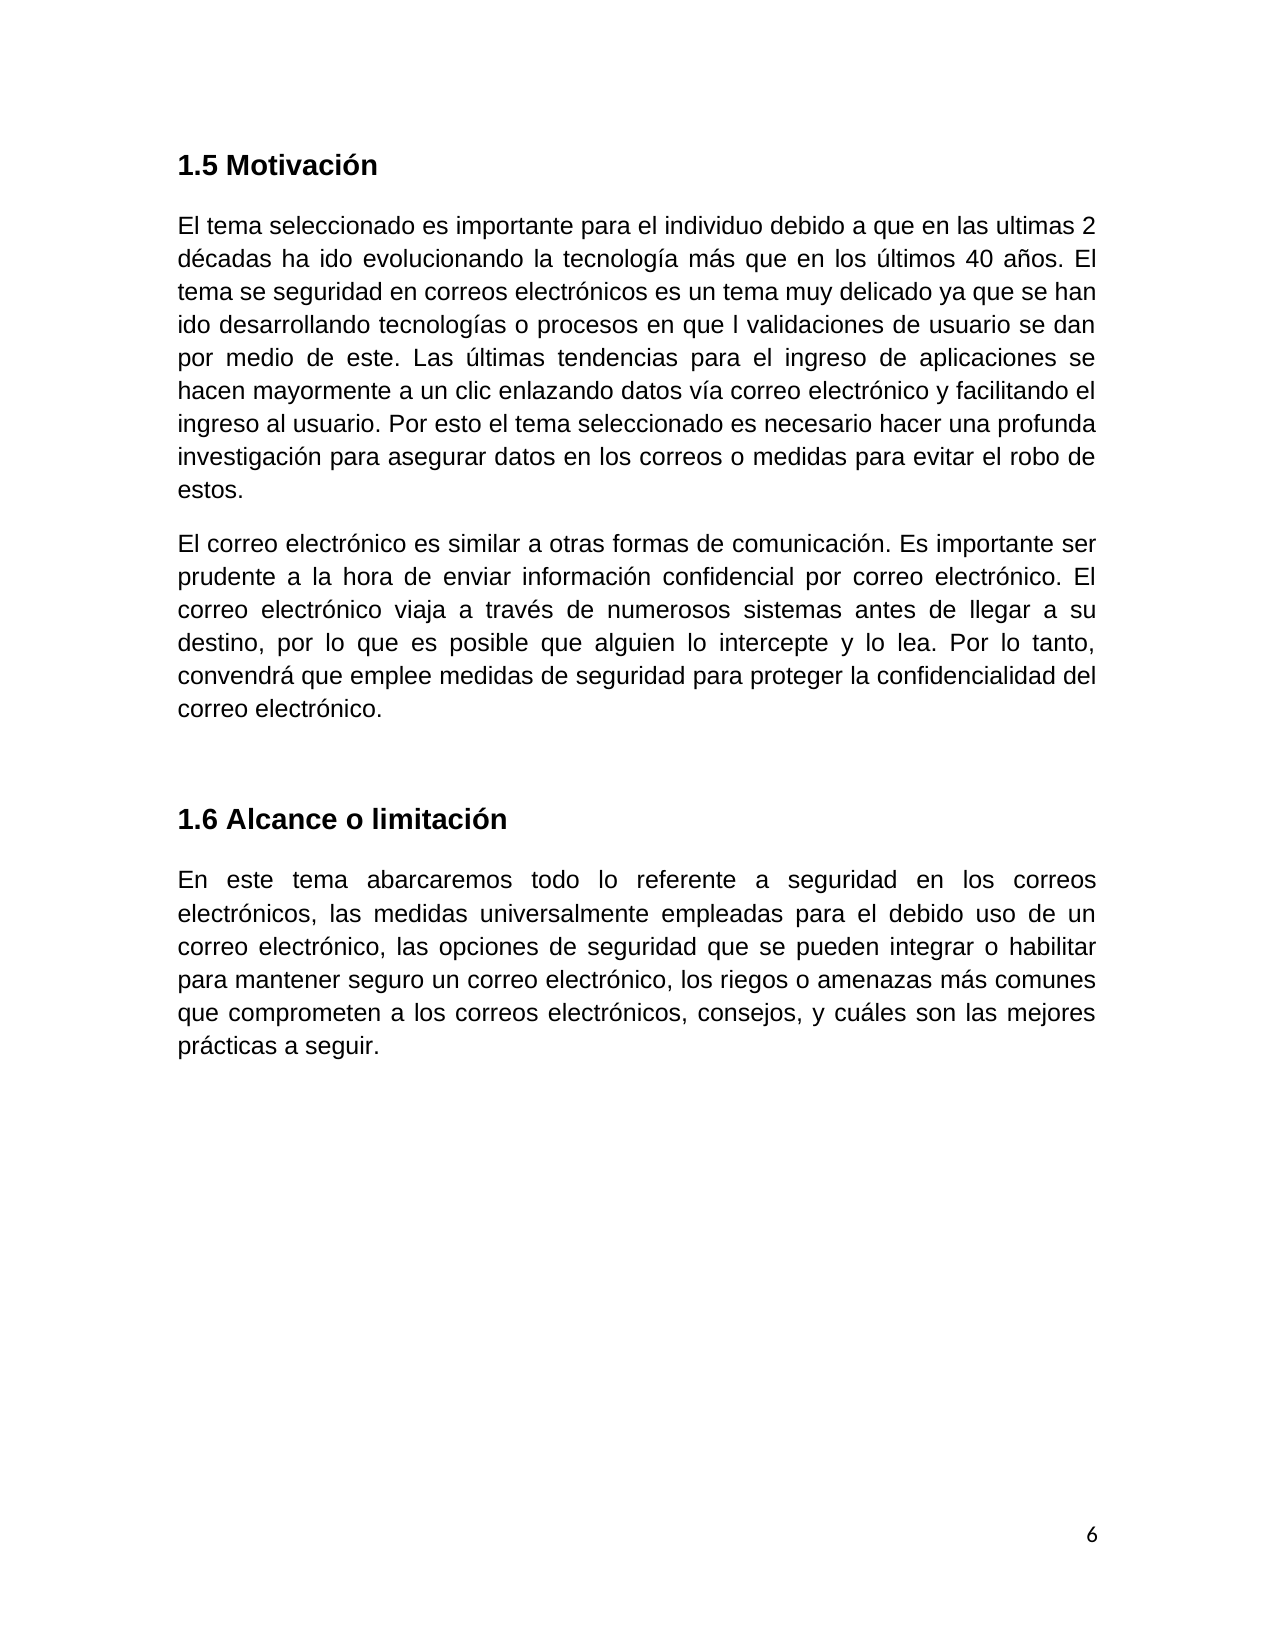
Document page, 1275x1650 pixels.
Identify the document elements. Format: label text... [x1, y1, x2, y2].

text El tema seleccionado es importante para el individuo debido a que en las ultimas 2 décadas ha ido evolucionando la tecnología más que en los últimos 40 años. El tema se seguridad en correos electrónicos es un tema muy delicado ya que se han ido desarrollando tecnologías o procesos en que l validaciones de usuario se dan por medio de este. Las últimas tendencias para el ingreso de aplicaciones se hacen mayormente a un clic enlazando datos vía correo electrónico y facilitando el ingreso al usuario. Por esto el tema seleccionado es necesario hacer una profunda investigación para asegurar datos en los correos o medidas para evitar el robo de estos. [177, 211, 1098, 504]
subtitle 1.6 Alcance o limitación [177, 802, 1098, 836]
text En este tema abarcaremos todo lo referente a seguridad en los correos electrónicos, las medidas universalmente empleadas para el debido uso de un correo electrónico, las opciones de seguridad que se pueden integrar o habilitar para mantener seguro un correo electrónico, los riegos o amenazas más comunes que comprometen a los correos electrónicos, consejos, y cuáles son las mejores prácticas a seguir. [177, 866, 1098, 1059]
subtitle 1.5 Motivación [177, 148, 1098, 181]
text El correo electrónico es similar a otras formas de comunicación. Es importante ser prudente a la hora de enviar información confidencial por correo electrónico. El correo electrónico viaja a través de numerosos sistemas antes de llegar a su destino, por lo que es posible que alguien lo intercepte y lo lea. Por lo tanto, convendrá que emplee medidas de seguridad para proteger la confidencialidad del correo electrónico. [177, 529, 1098, 723]
